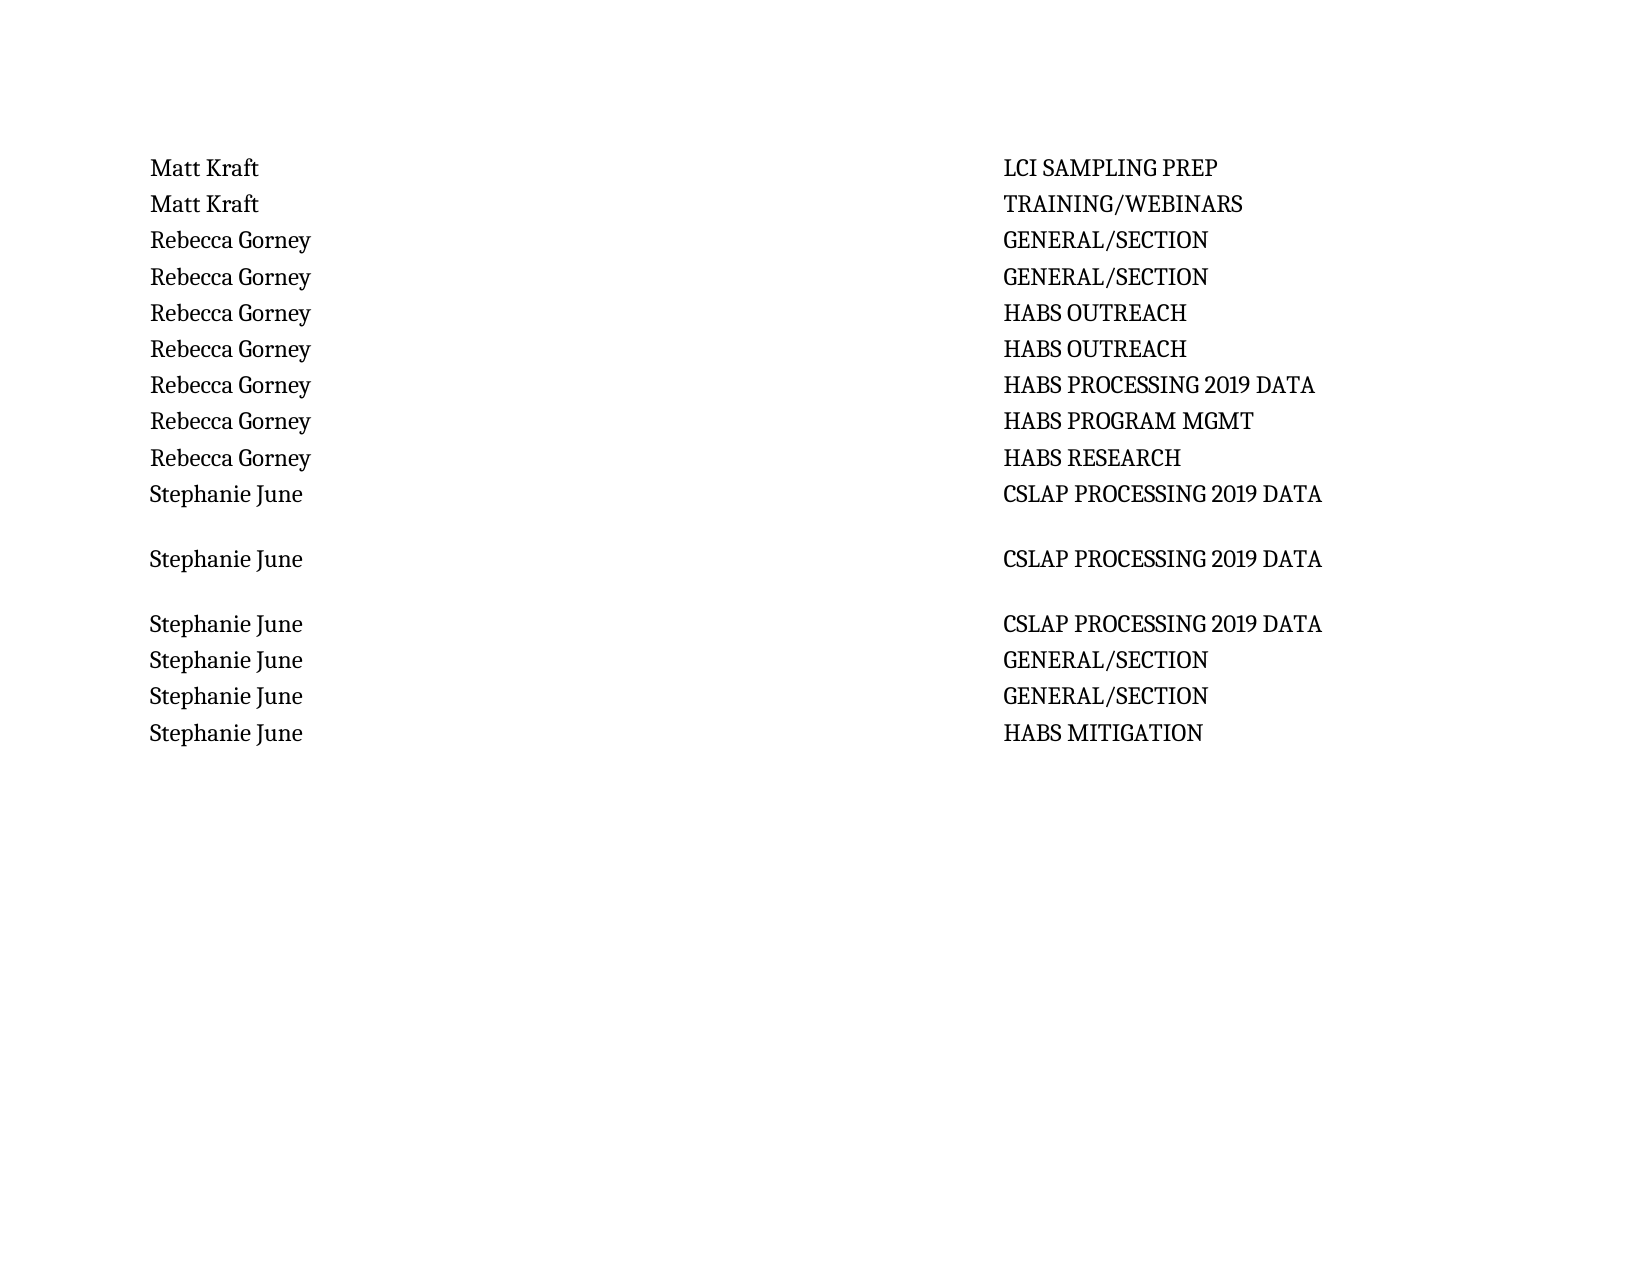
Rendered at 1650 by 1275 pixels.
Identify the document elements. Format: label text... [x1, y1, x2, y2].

table_cell Stephanie June [139, 715, 992, 780]
table_cell HABS OUTREACH [992, 331, 1650, 367]
table_cell Stephanie June [139, 476, 992, 541]
table_cell Matt Kraft [139, 150, 992, 186]
table_cell Stephanie June [139, 606, 992, 642]
table_cell Rebecca Gorney [139, 440, 992, 476]
table_cell HABS PROGRAM MGMT [992, 404, 1650, 440]
table_cell Rebecca Gorney [139, 331, 992, 367]
table_cell Matt Kraft [139, 186, 992, 222]
table_cell HABS MITIGATION [992, 715, 1650, 780]
table_cell Rebecca Gorney [139, 222, 992, 259]
table_cell GENERAL/SECTION [992, 222, 1650, 259]
table_cell TRAINING/WEBINARS [992, 186, 1650, 222]
table_cell LCI SAMPLING PREP [992, 150, 1650, 186]
table_cell GENERAL/SECTION [992, 642, 1650, 679]
table_cell Stephanie June [139, 642, 992, 679]
table_cell Stephanie June [139, 679, 992, 715]
table_cell HABS RESEARCH [992, 440, 1650, 476]
table_cell Rebecca Gorney [139, 295, 992, 331]
table_cell CSLAP PROCESSING 2019 DATA [992, 476, 1650, 541]
table_cell HABS OUTREACH [992, 295, 1650, 331]
table_cell Rebecca Gorney [139, 259, 992, 295]
table_cell GENERAL/SECTION [992, 679, 1650, 715]
table_cell Stephanie June [139, 541, 992, 606]
table_cell GENERAL/SECTION [992, 259, 1650, 295]
table_cell Rebecca Gorney [139, 404, 992, 440]
table_cell CSLAP PROCESSING 2019 DATA [992, 606, 1650, 642]
table_cell HABS PROCESSING 2019 DATA [992, 367, 1650, 404]
table_cell Rebecca Gorney [139, 367, 992, 404]
table_cell CSLAP PROCESSING 2019 DATA [992, 541, 1650, 606]
